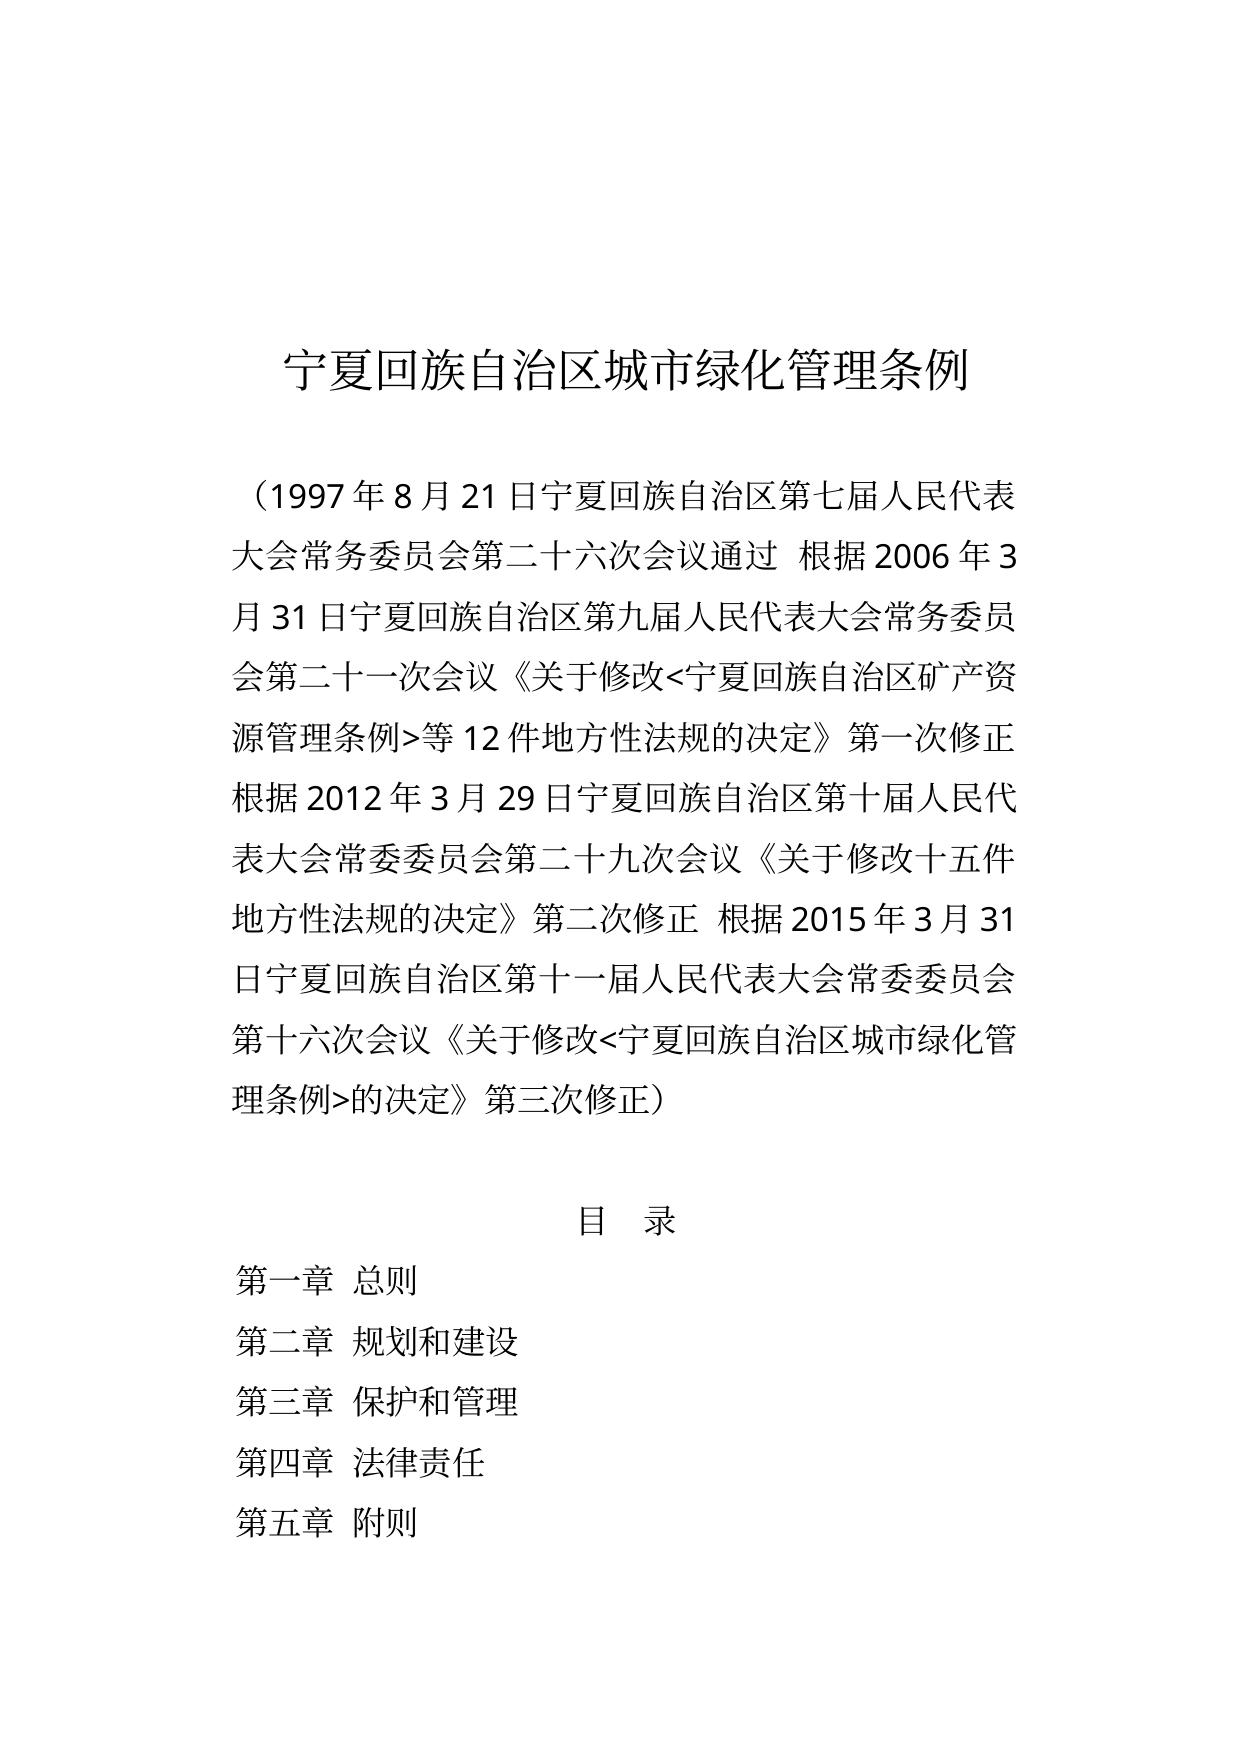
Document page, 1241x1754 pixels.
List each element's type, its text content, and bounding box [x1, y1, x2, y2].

text 目 录 [171, 1185, 1081, 1246]
text 第五章 附则 [171, 1487, 1081, 1548]
text 宁夏回族自治区城市绿化管理条例 [171, 339, 1081, 400]
text 第三章 保护和管理 [171, 1366, 1081, 1427]
text 第四章 法律责任 [171, 1427, 1081, 1487]
text 第二章 规划和建设 [171, 1306, 1081, 1366]
text （1997年8月21日宁夏回族自治区第七届人民代表大会常务委员会第二十六次会议通过 根据2006年3月31日宁夏回族自治区第九届人民代表大会常务委员会第二十一次会议《关于修改<宁夏回族自治区矿产资源管理条例>等12件地方性法规的决定》第一次修正 根据2012年3月29日宁夏回族自治区第十届人民代表大会常委委员会第二十九次会议《关于修改十五件地方性法规的决定》第二次修正 根据2015年3月31日宁夏回族自治区第十一届人民代表大会常委委员会第十六次会议《关于修改<宁夏回族自治区城市绿化管理条例>的决定》第三次修正） [231, 460, 1018, 1125]
text 第一章 总则 [171, 1246, 1081, 1306]
